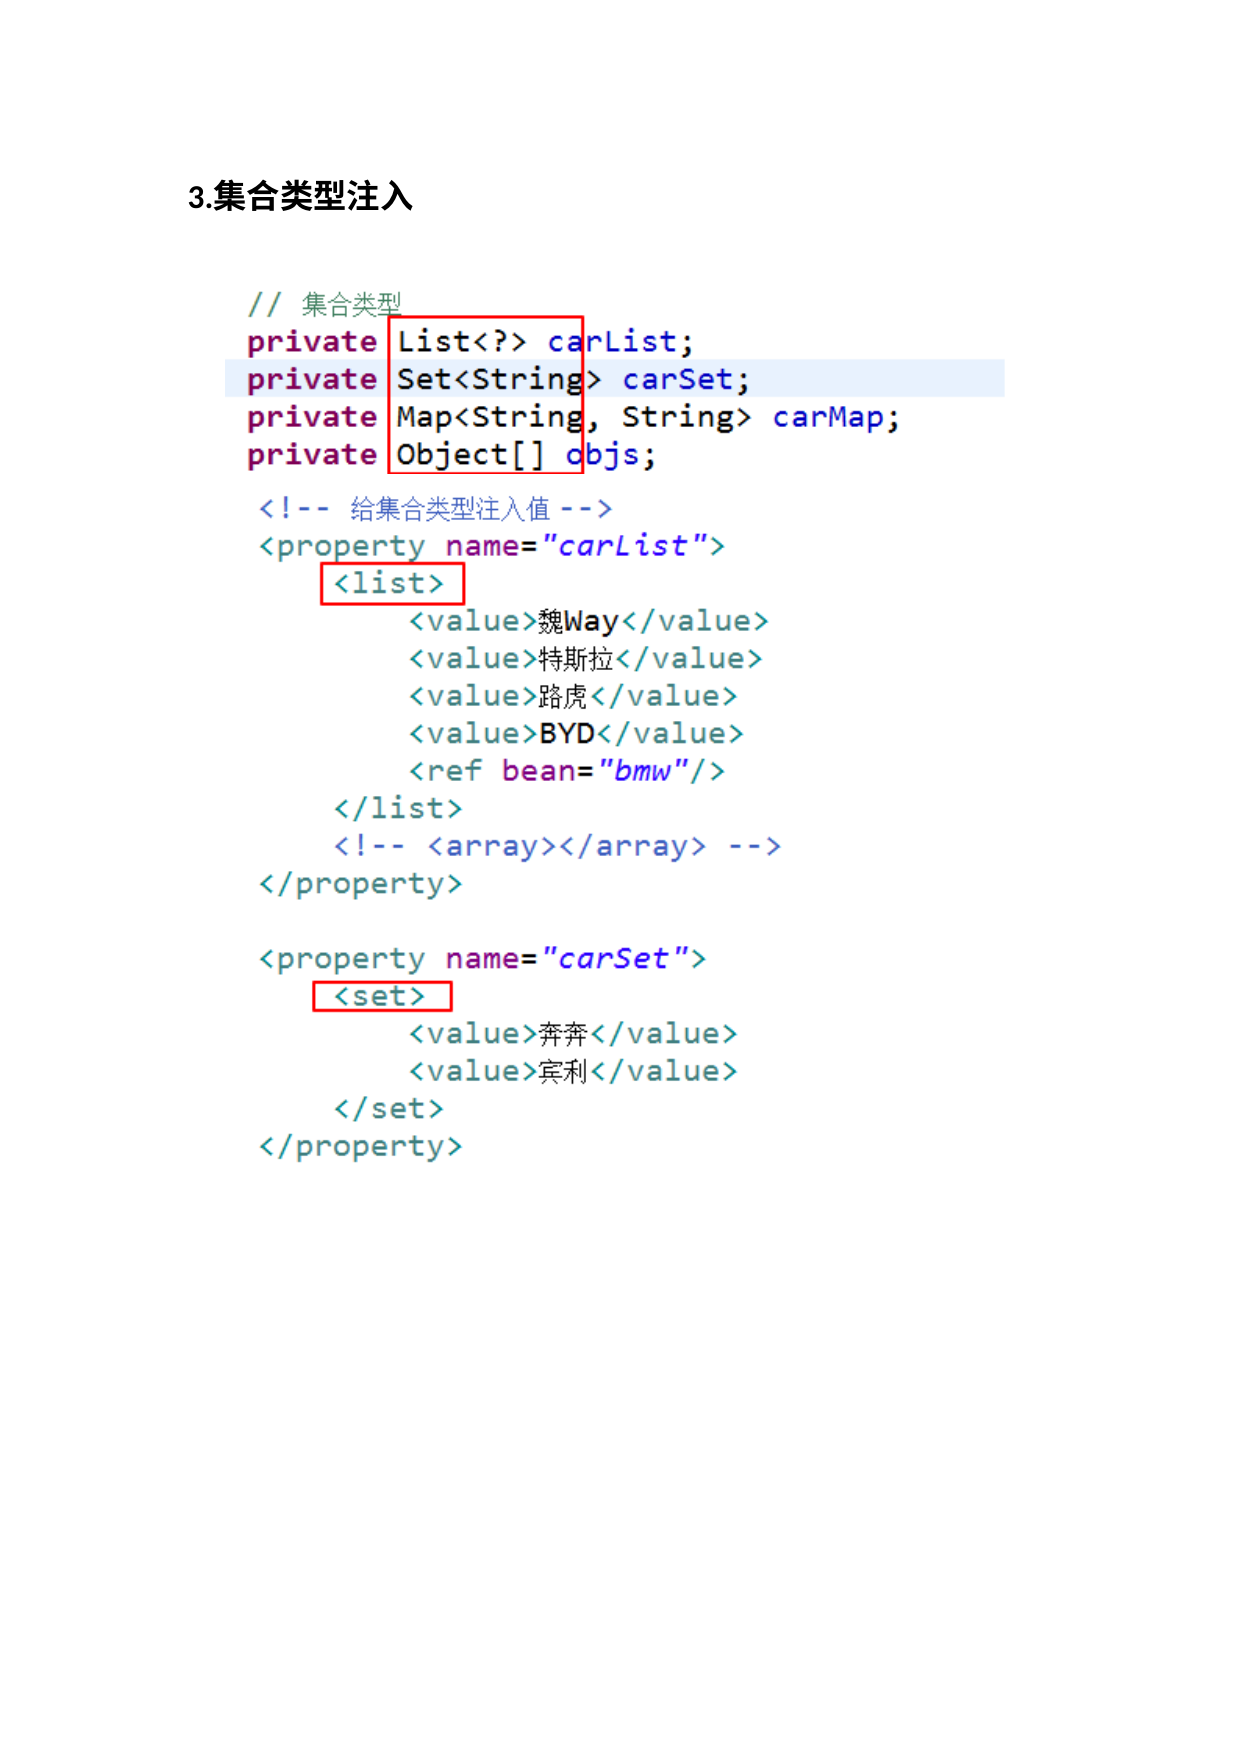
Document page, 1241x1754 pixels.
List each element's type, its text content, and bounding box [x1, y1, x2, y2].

picture [225, 484, 1022, 1167]
picture [225, 289, 1005, 474]
subtitle 3.集合类型注入 [187, 162, 1053, 227]
